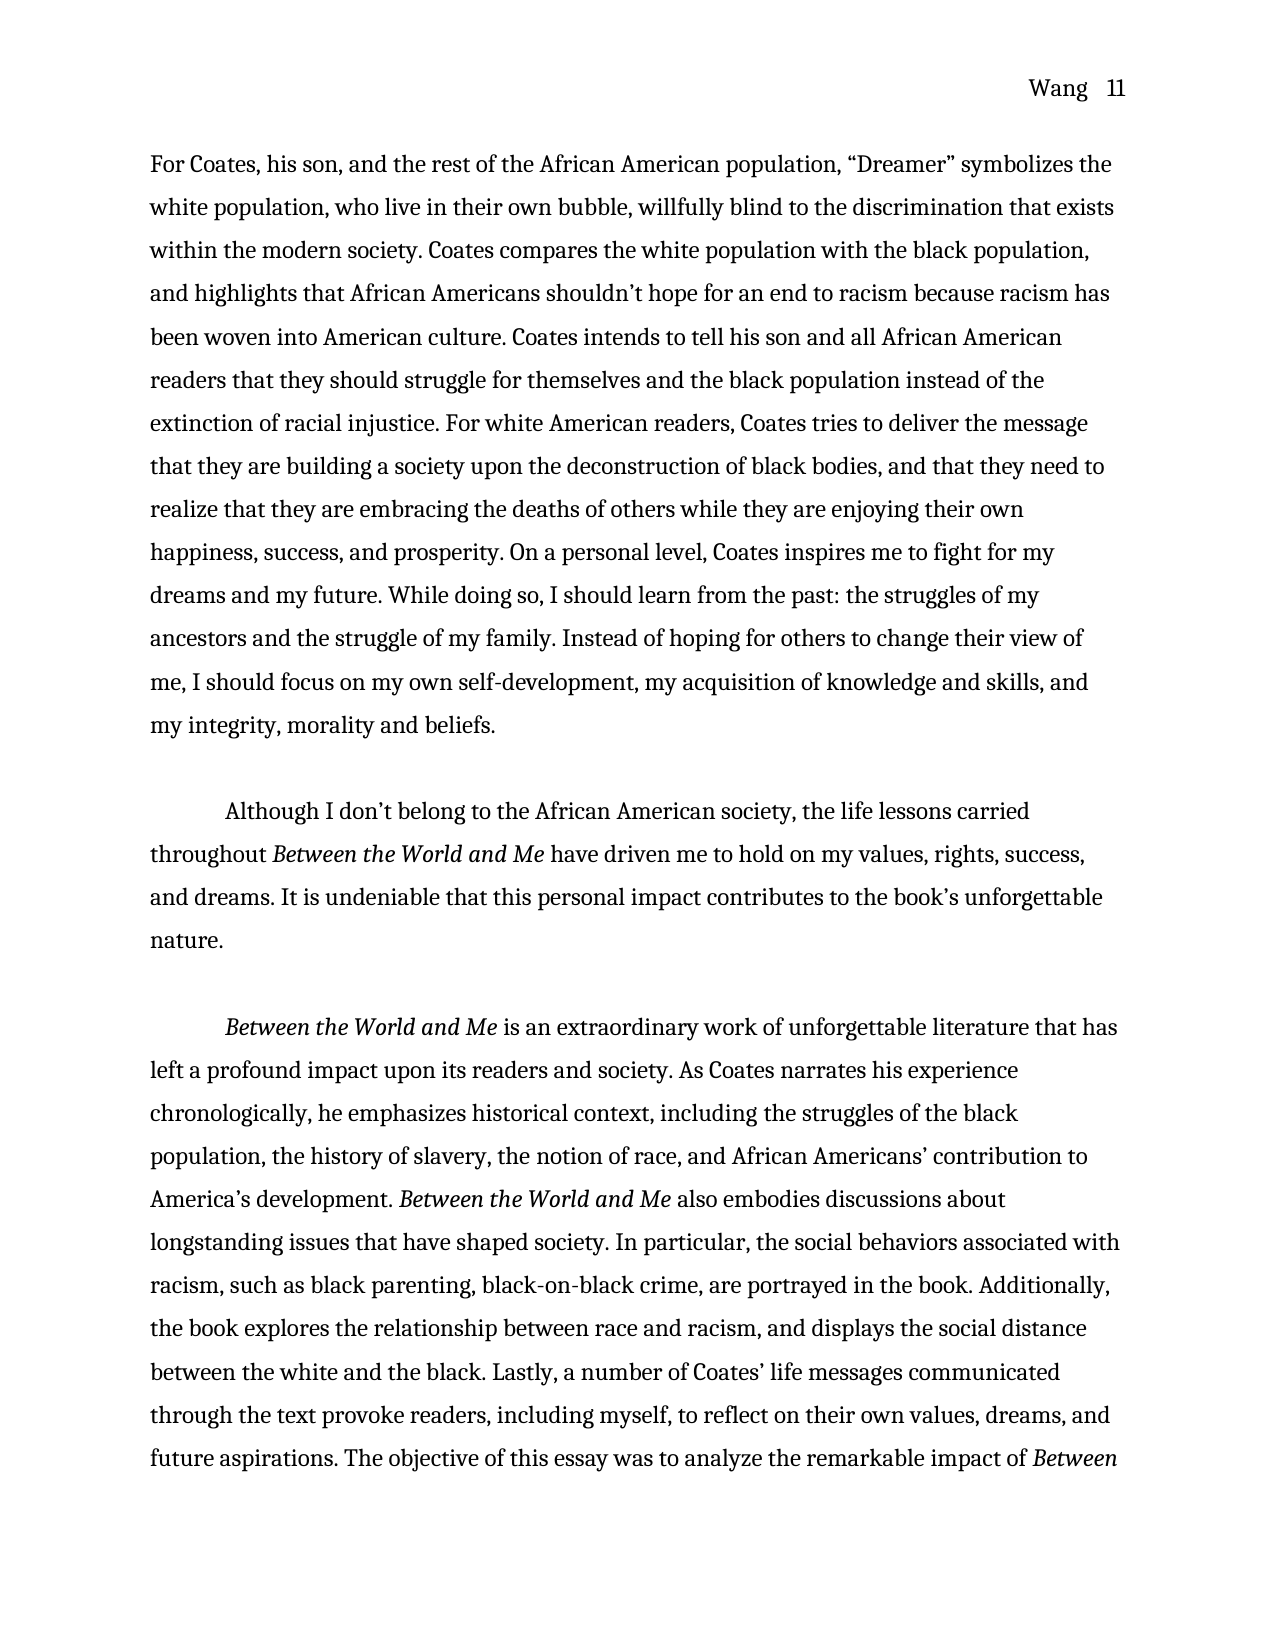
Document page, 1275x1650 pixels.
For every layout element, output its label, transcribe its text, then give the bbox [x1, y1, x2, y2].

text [150, 1012, 1125, 1472]
text Although I don’t belong to the African American society, the life lessons carried throughout Between the World and Me have driven me to hold on my values, rights, success, and dreams. It is undeniable that this personal impact contributes to the book’s unforgettable nature. [150, 797, 1125, 955]
text For Coates, his son, and the rest of the African American population, “Dreamer” symbolizes the white population, who live in their own bubble, willfully blind to the discrimination that exists within the modern society. Coates compares the white population with the black population, and highlights that African Americans shouldn’t hope for an end to racism because racism has been woven into American culture. Coates intends to tell his son and all African American readers that they should struggle for themselves and the black population instead of the extinction of racial injustice. For white American readers, Coates tries to deliver the message that they are building a society upon the deconstruction of black bodies, and that they need to realize that they are embracing the deaths of others while they are enjoying their own happiness, success, and prosperity. On a personal level, Coates inspires me to fight for my dreams and my future. While doing so, I should learn from the past: the struggles of my ancestors and the struggle of my family. Instead of hoping for others to change their view of me, I should focus on my own self-development, my acquisition of knowledge and skills, and my integrity, morality and beliefs. [150, 150, 1125, 739]
